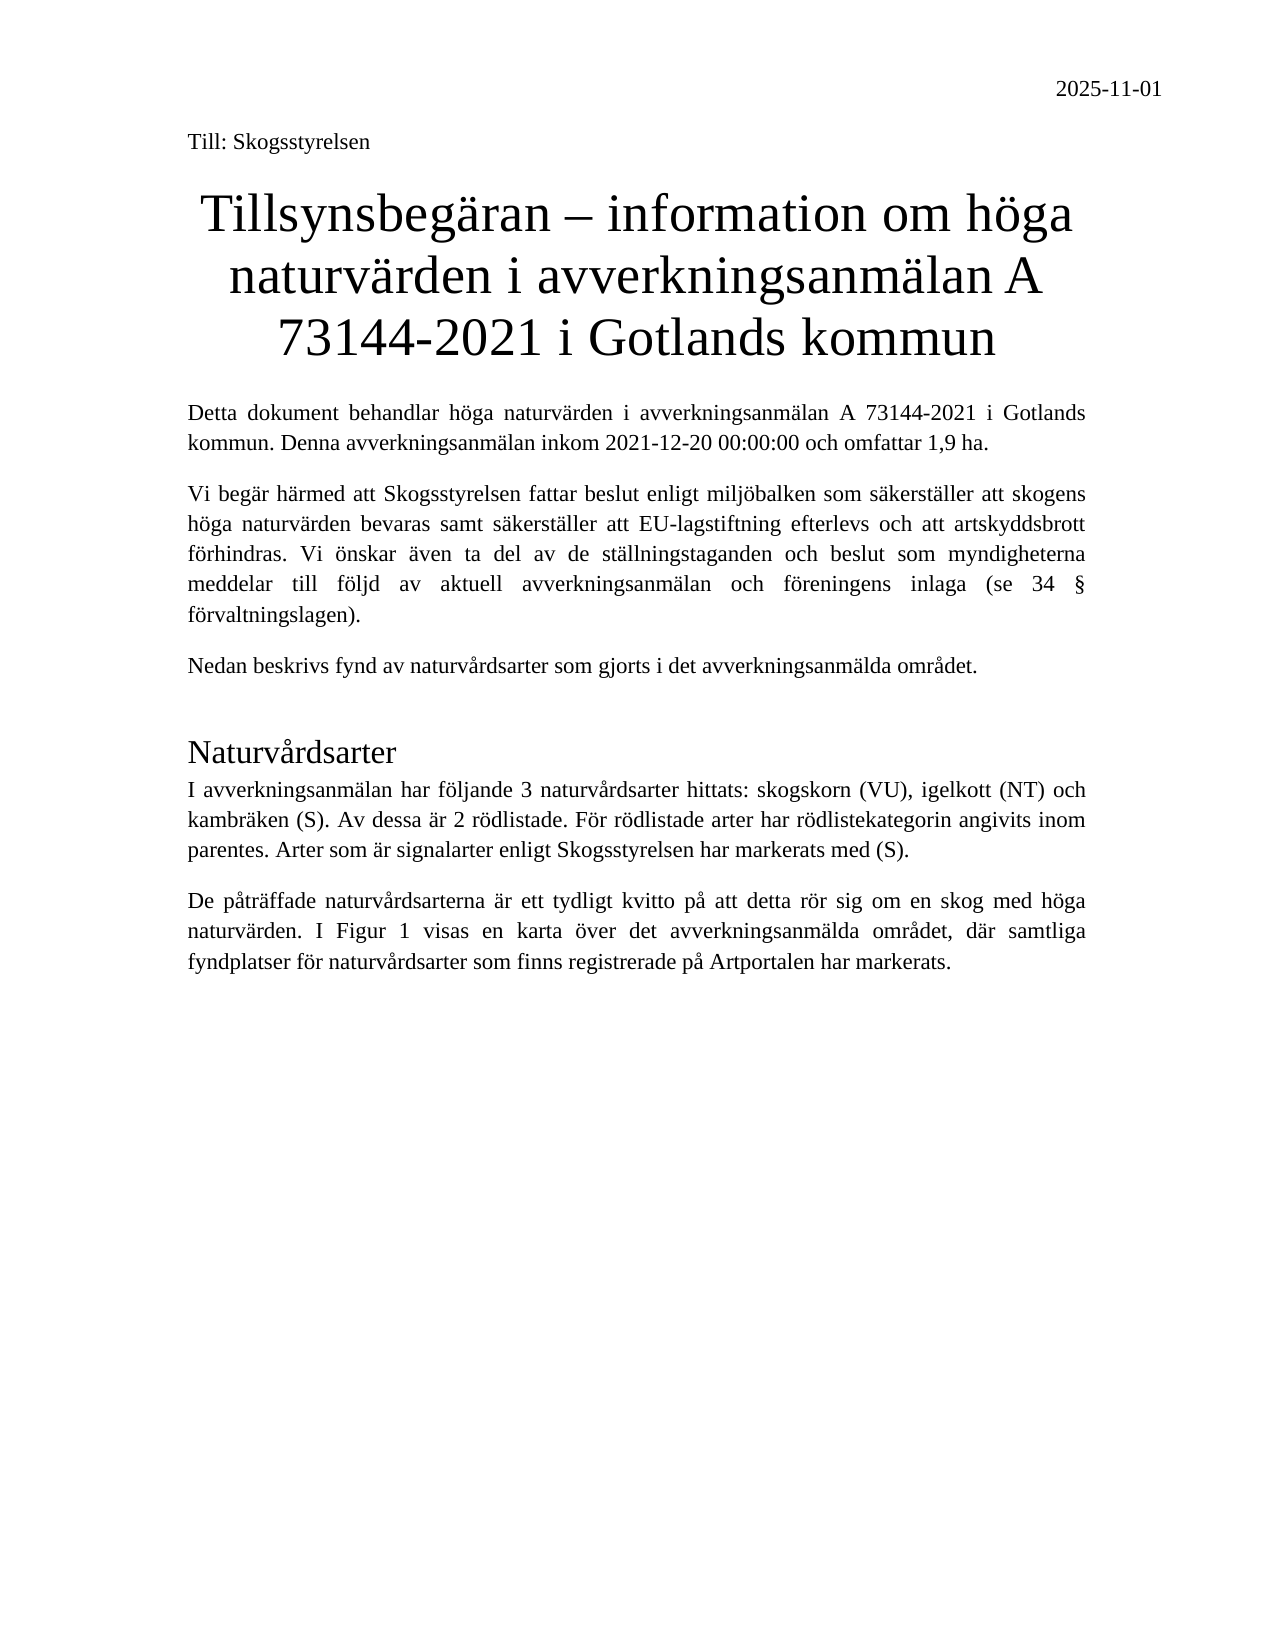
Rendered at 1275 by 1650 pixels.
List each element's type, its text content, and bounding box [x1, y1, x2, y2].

text De påträffade naturvårdsarterna är ett tydligt kvitto på att detta rör sig om en skog med höga naturvärden. I Figur 1 visas en karta över det avverkningsanmälda området, där samtliga fyndplatser för naturvårdsarter som finns registrerade på Artportalen har markerats. [187, 887, 1087, 974]
title Tillsynsbegäran – information om höga naturvärden i avverkningsanmälan A 73144-2021 i Gotlands kommun [187, 180, 1087, 367]
subtitle Naturvårdsarter [187, 732, 1087, 770]
text I avverkningsanmälan har följande 3 naturvårdsarter hittats: skogskorn (VU), igelkott (NT) och kambräken (S). Av dessa är 2 rödlistade. För rödlistade arter har rödlistekategorin angivits inom parentes. Arter som är signalarter enligt Skogsstyrelsen har markerats med (S). [187, 776, 1087, 863]
text Nedan beskrivs fynd av naturvårdsarter som gjorts i det avverkningsanmälda området. [187, 652, 1087, 678]
text Detta dokument behandlar höga naturvärden i avverkningsanmälan A 73144-2021 i Gotlands kommun. Denna avverkningsanmälan inkom 2021-12-20 00:00:00 och omfattar 1,9 ha. [187, 398, 1087, 455]
text Vi begär härmed att Skogsstyrelsen fattar beslut enligt miljöbalken som säkerställer att skogens höga naturvärden bevaras samt säkerställer att EU-lagstiftning efterlevs och att artskyddsbrott förhindras. Vi önskar även ta del av de ställningstaganden och beslut som myndigheterna meddelar till följd av aktuell avverkningsanmälan och föreningens inlaga (se 34 § förvaltningslagen). [187, 480, 1087, 627]
